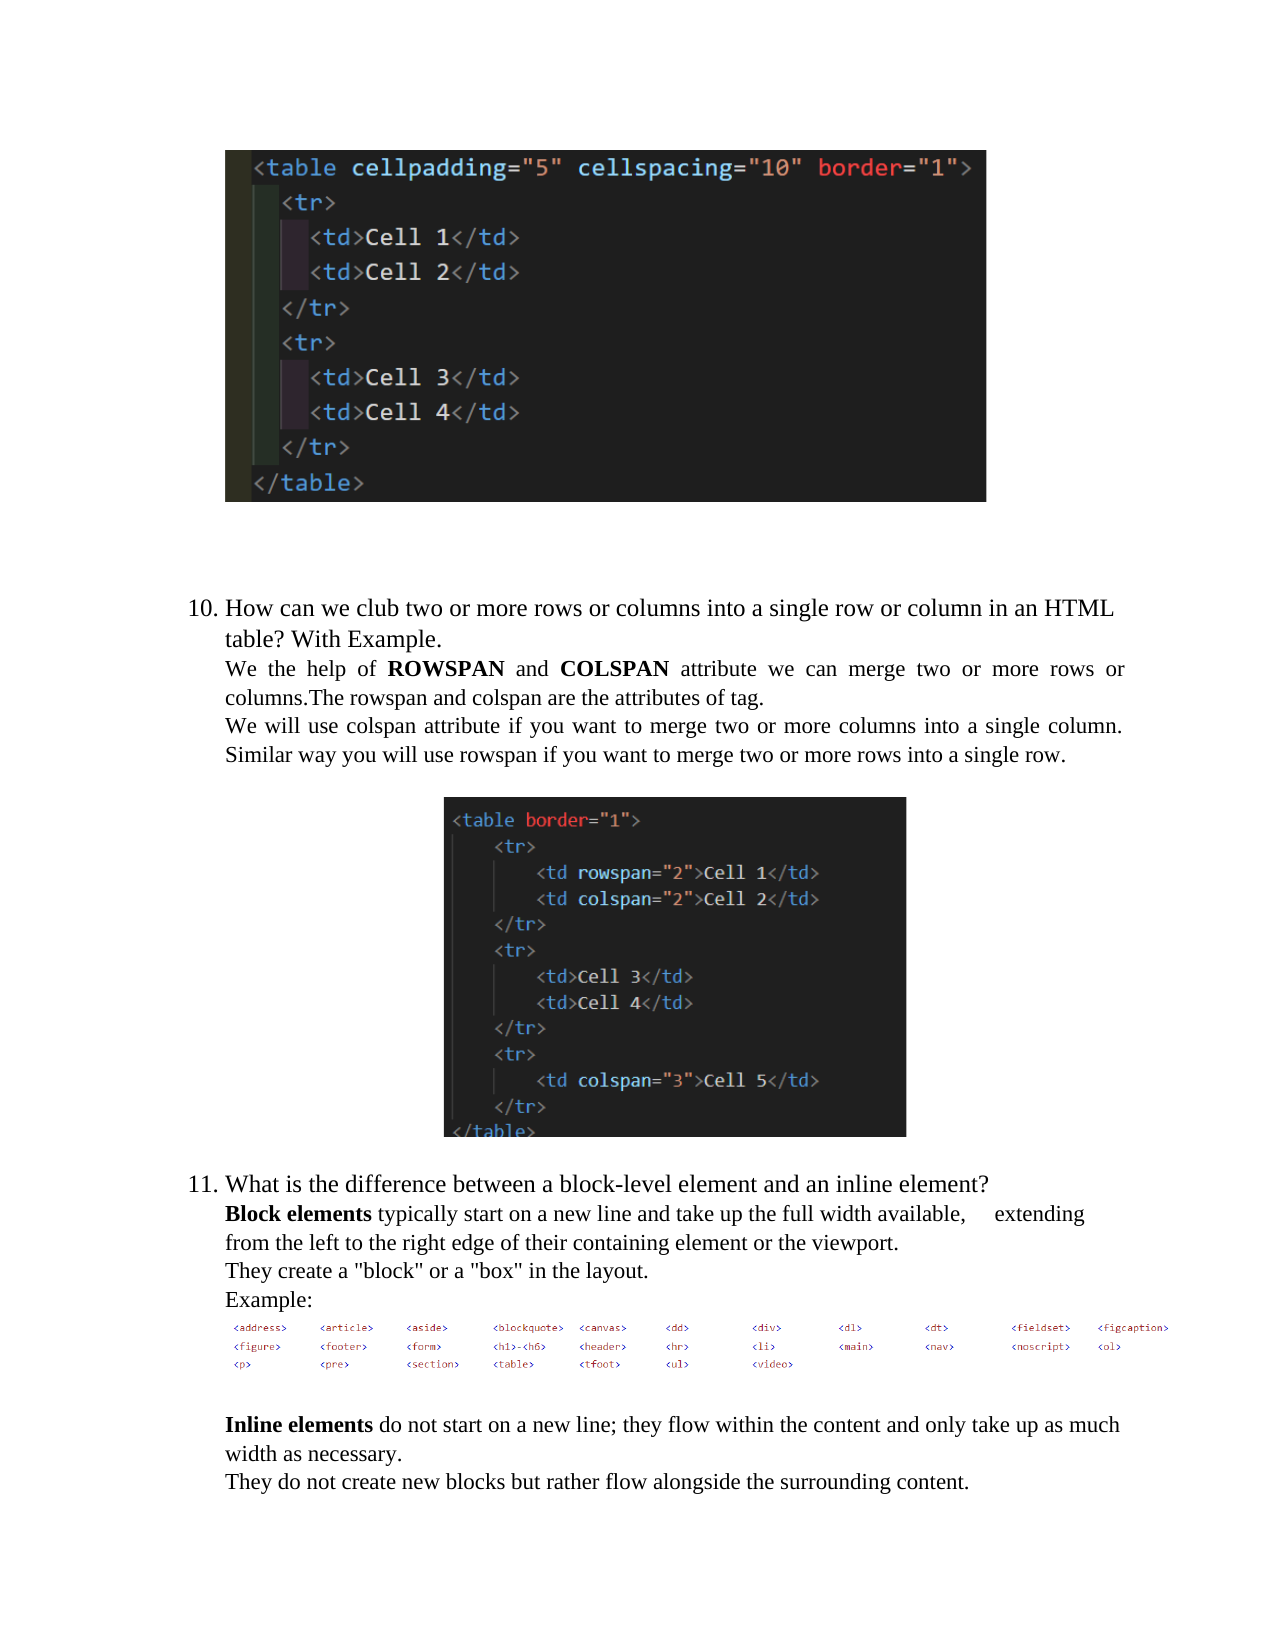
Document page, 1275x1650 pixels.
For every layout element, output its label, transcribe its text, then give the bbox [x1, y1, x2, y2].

list Inline elements do not start on a new line; they flow within the content and only take up as much width as necessary. [225, 1411, 1125, 1466]
list table? With Example. [225, 624, 1125, 653]
list Block elements typically start on a new line and take up the full width available, extending from the left to the right edge of their containing element or the viewport. [225, 1200, 1125, 1255]
picture [443, 797, 907, 1137]
list They create a "block" or a "box" in the layout. [225, 1257, 1125, 1284]
list We the help of ROWSPAN and COLSPAN attribute we can merge two or more rows or columns.The rowspan and colspan are the attributes of tag. [225, 656, 1125, 710]
list How can we club two or more rows or columns into a single row or column in an HTML [187, 593, 1125, 622]
list What is the difference between a block-level element and an inline element? [187, 1169, 1125, 1198]
list They do not create new blocks but rather flow alongside the surrounding content. [225, 1468, 1125, 1494]
picture [225, 1314, 1200, 1378]
list We will use colspan attribute if you want to merge two or more columns into a single column. Similar way you will use rowspan if you want to merge two or more rows into a single row. [225, 712, 1125, 767]
list Example: [225, 1286, 1125, 1312]
picture [225, 150, 987, 502]
